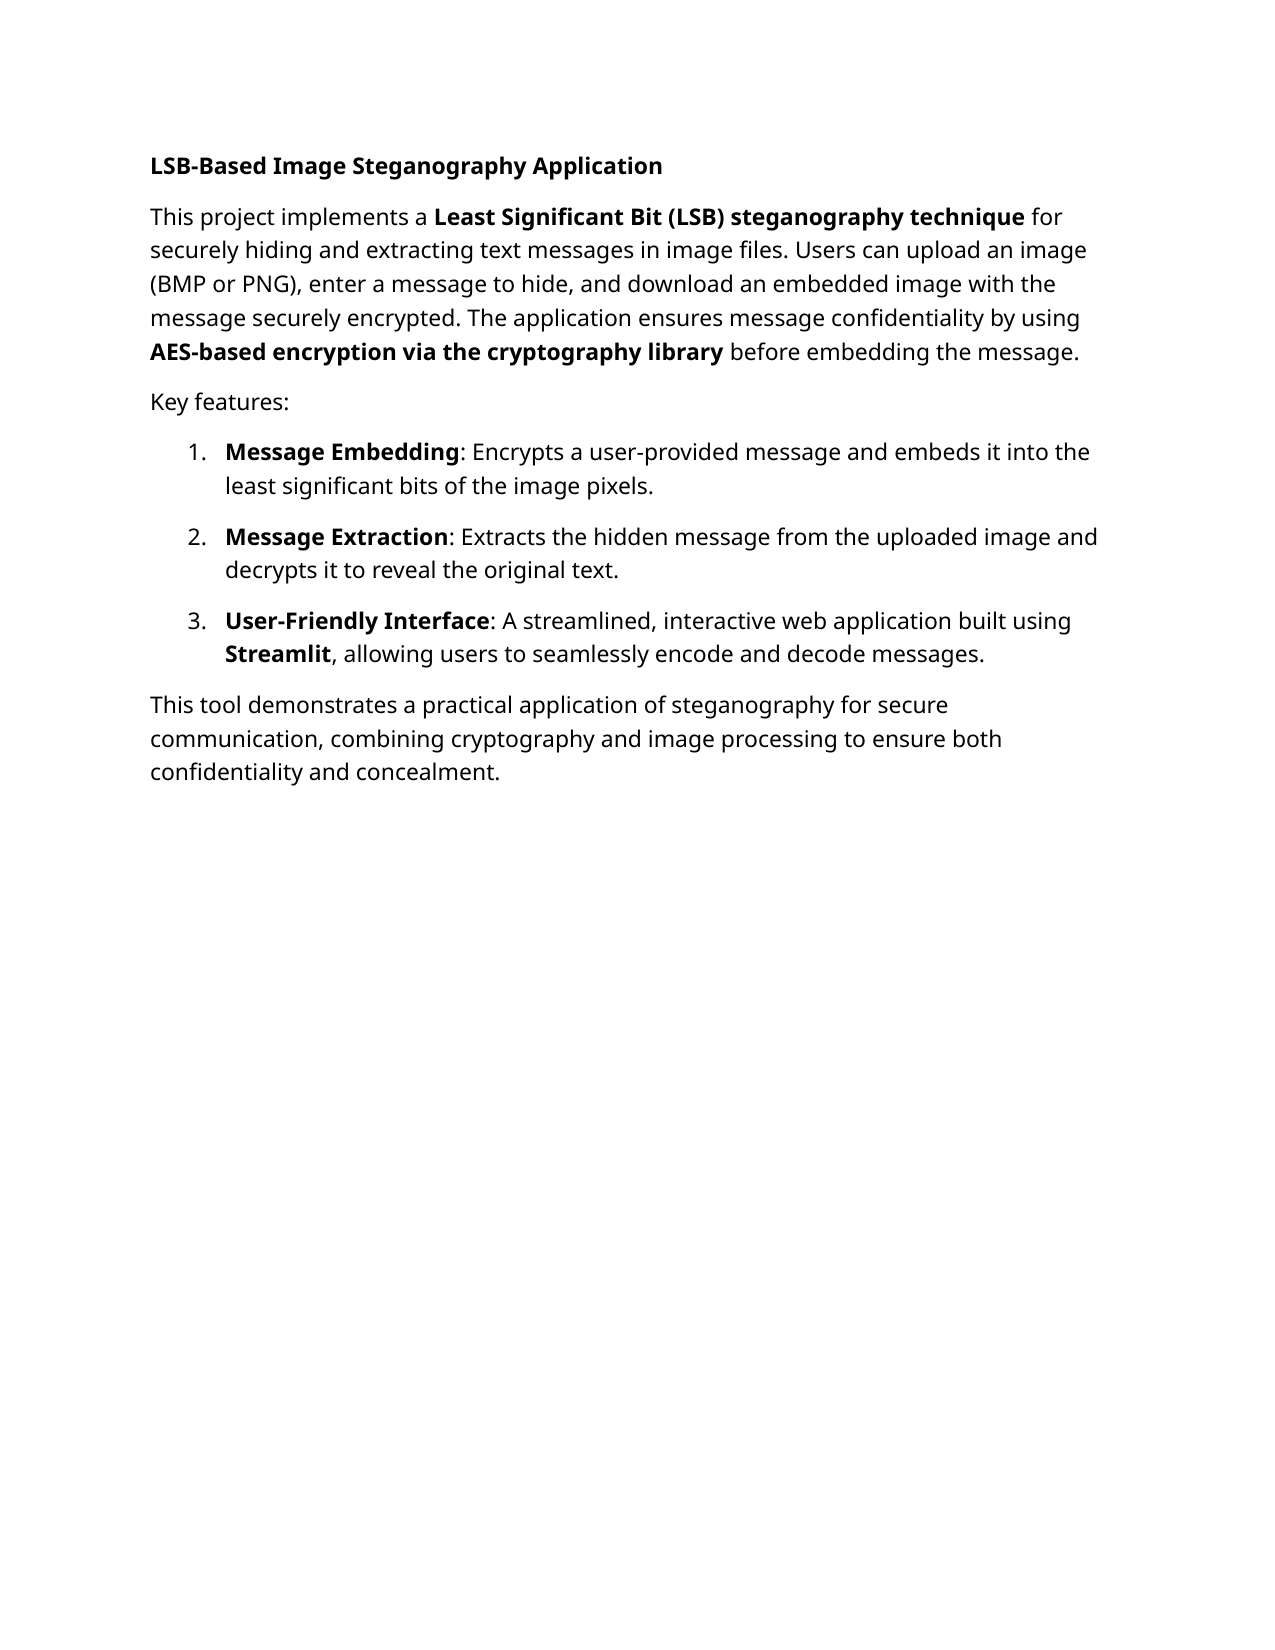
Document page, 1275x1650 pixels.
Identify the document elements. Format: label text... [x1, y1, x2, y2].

list Message Embedding: Encrypts a user-provided message and embeds it into the least significant bits of the image pixels. [187, 436, 1125, 501]
list User-Friendly Interface: A streamlined, interactive web application built using Streamlit, allowing users to seamlessly encode and decode messages. [187, 604, 1125, 669]
list Message Extraction: Extracts the hidden message from the uploaded image and decrypts it to reveal the original text. [187, 520, 1125, 585]
text LSB-Based Image Steganography Application [150, 150, 1125, 181]
text Key features: [150, 386, 1125, 417]
text This project implements a Least Significant Bit (LSB) steganography technique for securely hiding and extracting text messages in image files. Users can upload an image (BMP or PNG), enter a message to hide, and download an embedded image with the message securely encrypted. The application ensures message confidentiality by using AES-based encryption via the cryptography library before embedding the message. [150, 200, 1125, 367]
text This tool demonstrates a practical application of steganography for secure communication, combining cryptography and image processing to ensure both confidentiality and concealment. [150, 689, 1125, 787]
